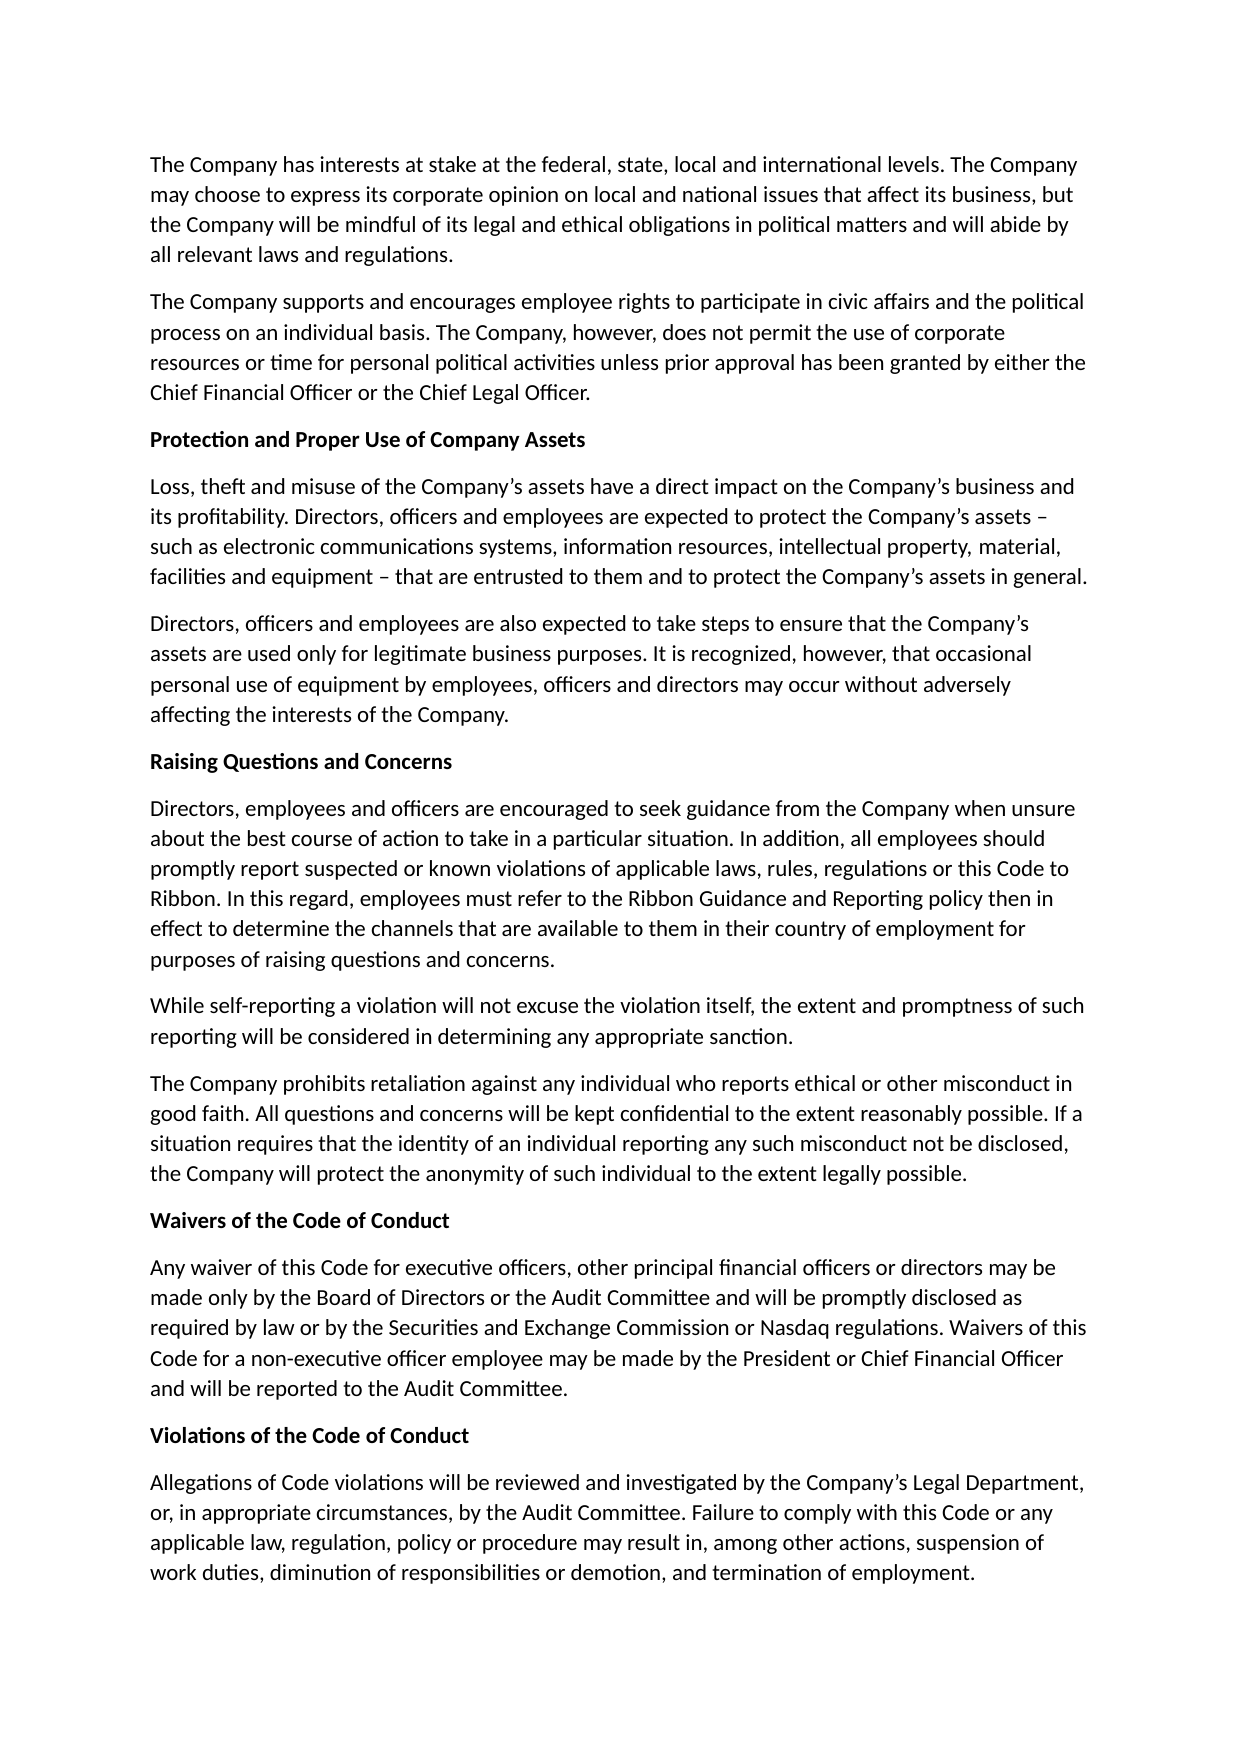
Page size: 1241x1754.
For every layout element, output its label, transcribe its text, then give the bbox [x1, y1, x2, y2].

text The Company supports and encourages employee rights to participate in civic affairs and the political process on an individual basis. The Company, however, does not permit the use of corporate resources or time for personal political activities unless prior approval has been granted by either the Chief Financial Officer or the Chief Legal Officer. [150, 287, 1090, 406]
text Protection and Proper Use of Company Assets [150, 425, 1090, 453]
text The Company has interests at stake at the federal, state, local and international levels. The Company may choose to express its corporate opinion on local and national issues that affect its business, but the Company will be mindful of its legal and ethical obligations in political matters and will abide by all relevant laws and regulations. [150, 150, 1090, 269]
text Raising Questions and Concerns [150, 747, 1090, 775]
text Waivers of the Code of Conduct [150, 1206, 1090, 1234]
text Directors, employees and officers are encouraged to seek guidance from the Company when unsure about the best course of action to take in a particular situation. In addition, all employees should promptly report suspected or known violations of applicable laws, rules, regulations or this Code to Ribbon. In this regard, employees must refer to the Ribbon Guidance and Reporting policy then in effect to determine the channels that are available to them in their country of employment for purposes of raising questions and concerns. [150, 794, 1090, 973]
text Any waiver of this Code for executive officers, other principal financial officers or directors may be made only by the Board of Directors or the Audit Committee and will be promptly disclosed as required by law or by the Securities and Exchange Commission or Nasdaq regulations. Waivers of this Code for a non-executive officer employee may be made by the President or Chief Financial Officer and will be reported to the Audit Committee. [150, 1253, 1090, 1402]
text Loss, theft and misuse of the Company’s assets have a direct impact on the Company’s business and its profitability. Directors, officers and employees are expected to protect the Company’s assets – such as electronic communications systems, information resources, intellectual property, material, facilities and equipment – that are entrusted to them and to protect the Company’s assets in general. [150, 472, 1090, 591]
text Allegations of Code violations will be reviewed and investigated by the Company’s Legal Department, or, in appropriate circumstances, by the Audit Committee. Failure to comply with this Code or any applicable law, regulation, policy or procedure may result in, among other actions, suspension of work duties, diminution of responsibilities or demotion, and termination of employment. [150, 1468, 1090, 1586]
text The Company prohibits retaliation against any individual who reports ethical or other misconduct in good faith. All questions and concerns will be kept confidential to the extent reasonably possible. If a situation requires that the identity of an individual reporting any such misconduct not be disclosed, the Company will protect the anonymity of such individual to the extent legally possible. [150, 1069, 1090, 1187]
text Directors, officers and employees are also expected to take steps to ensure that the Company’s assets are used only for legitimate business purposes. It is recognized, however, that occasional personal use of equipment by employees, officers and directors may occur without adversely affecting the interests of the Company. [150, 609, 1090, 728]
text While self-reporting a violation will not excuse the violation itself, the extent and promptness of such reporting will be considered in determining any appropriate sanction. [150, 992, 1090, 1050]
text Violations of the Code of Conduct [150, 1421, 1090, 1449]
